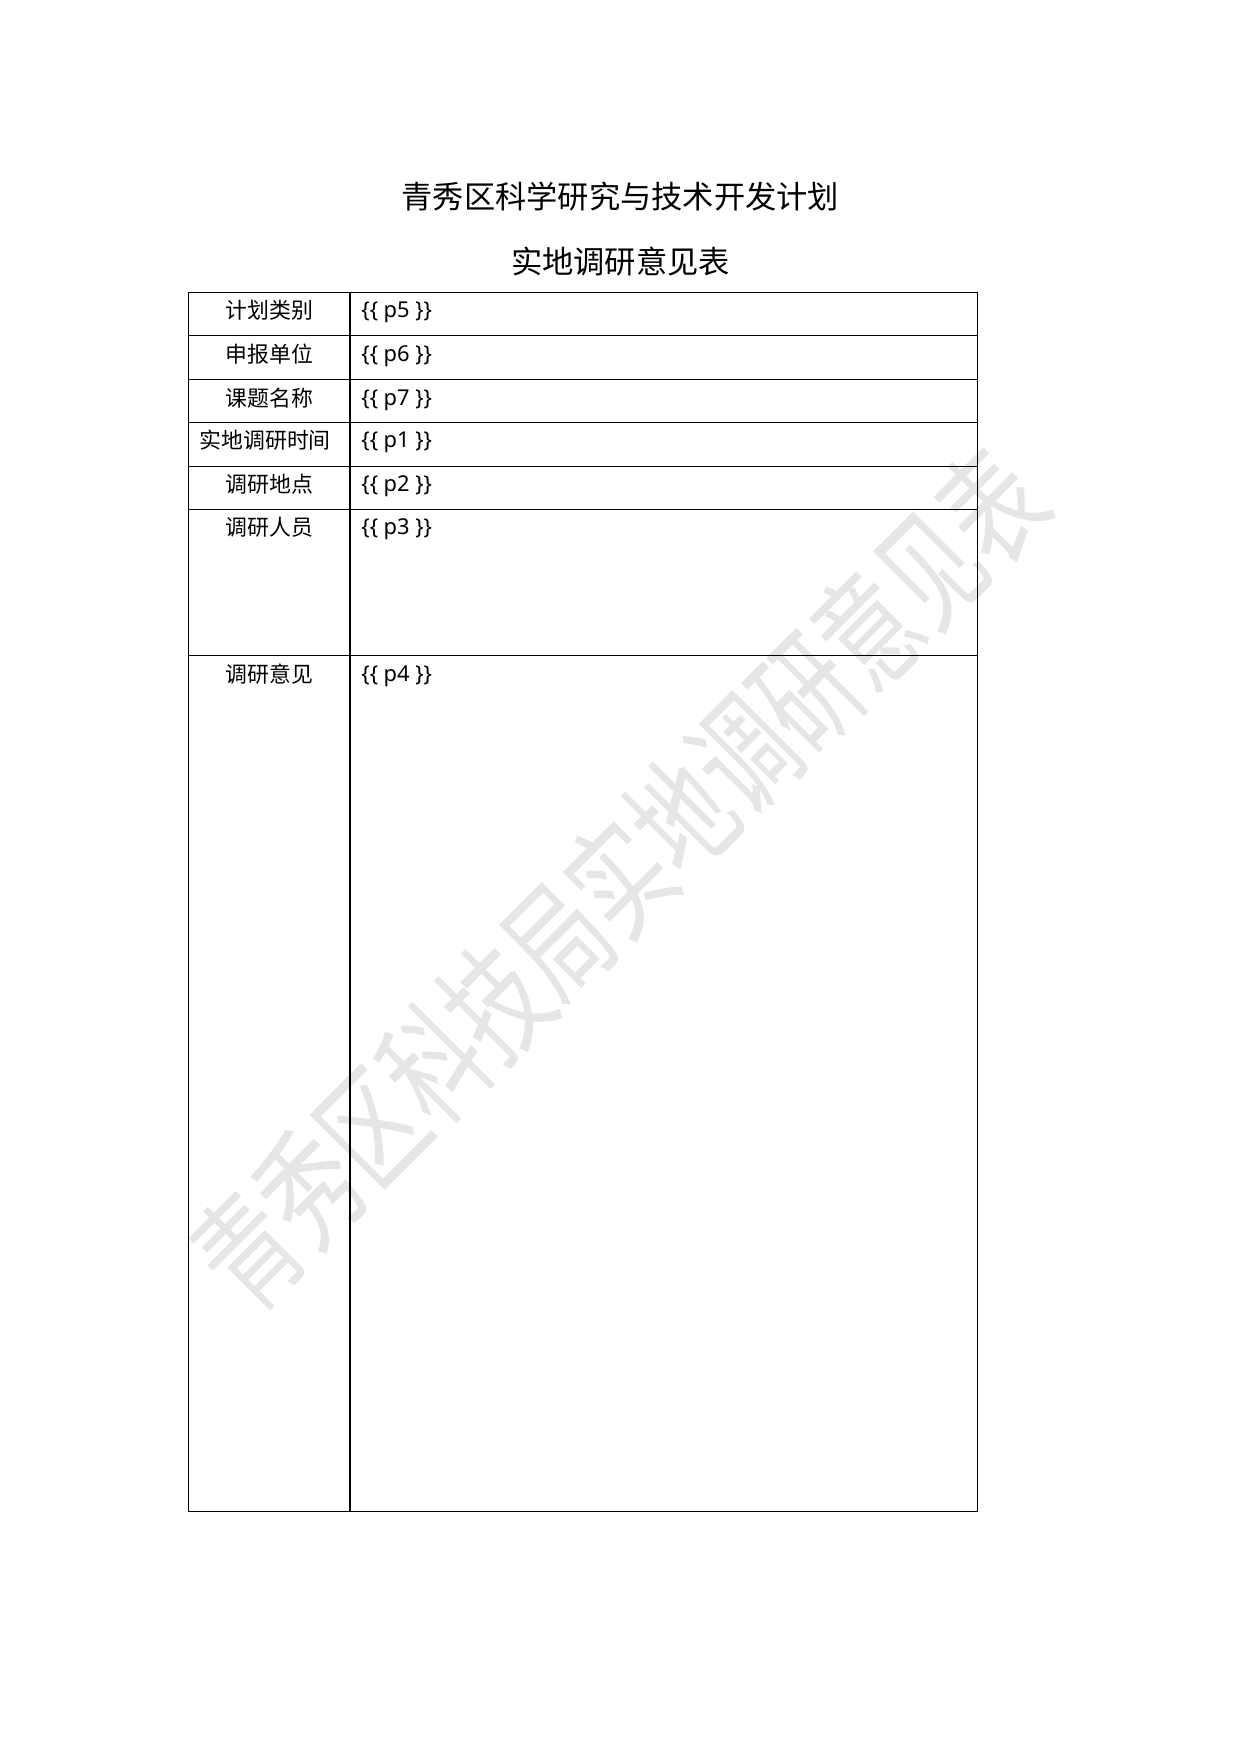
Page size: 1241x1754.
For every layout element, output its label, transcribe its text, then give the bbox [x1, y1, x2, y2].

table_cell {{ p4 }} [351, 656, 977, 1511]
table_cell {{ p2 }} [351, 467, 977, 509]
table_cell {{ p3 }} [351, 510, 977, 655]
table_cell 申报单位 [189, 336, 349, 379]
table_cell {{ p1 }} [351, 423, 977, 466]
text 实地调研意见表 [187, 227, 1053, 292]
table_cell {{ p7 }} [351, 380, 977, 422]
table_cell 课题名称 [189, 380, 349, 422]
table_cell {{ p6 }} [351, 336, 977, 379]
table_header 计划类别 [189, 293, 349, 335]
text 青秀区科学研究与技术开发计划 [187, 162, 1053, 227]
table_cell 调研人员 [189, 510, 349, 655]
table_header {{ p5 }} [351, 293, 977, 335]
table_cell 调研地点 [189, 467, 349, 509]
table_cell 实地调研时间 [189, 423, 349, 466]
table_cell 调研意见 [189, 656, 349, 1511]
